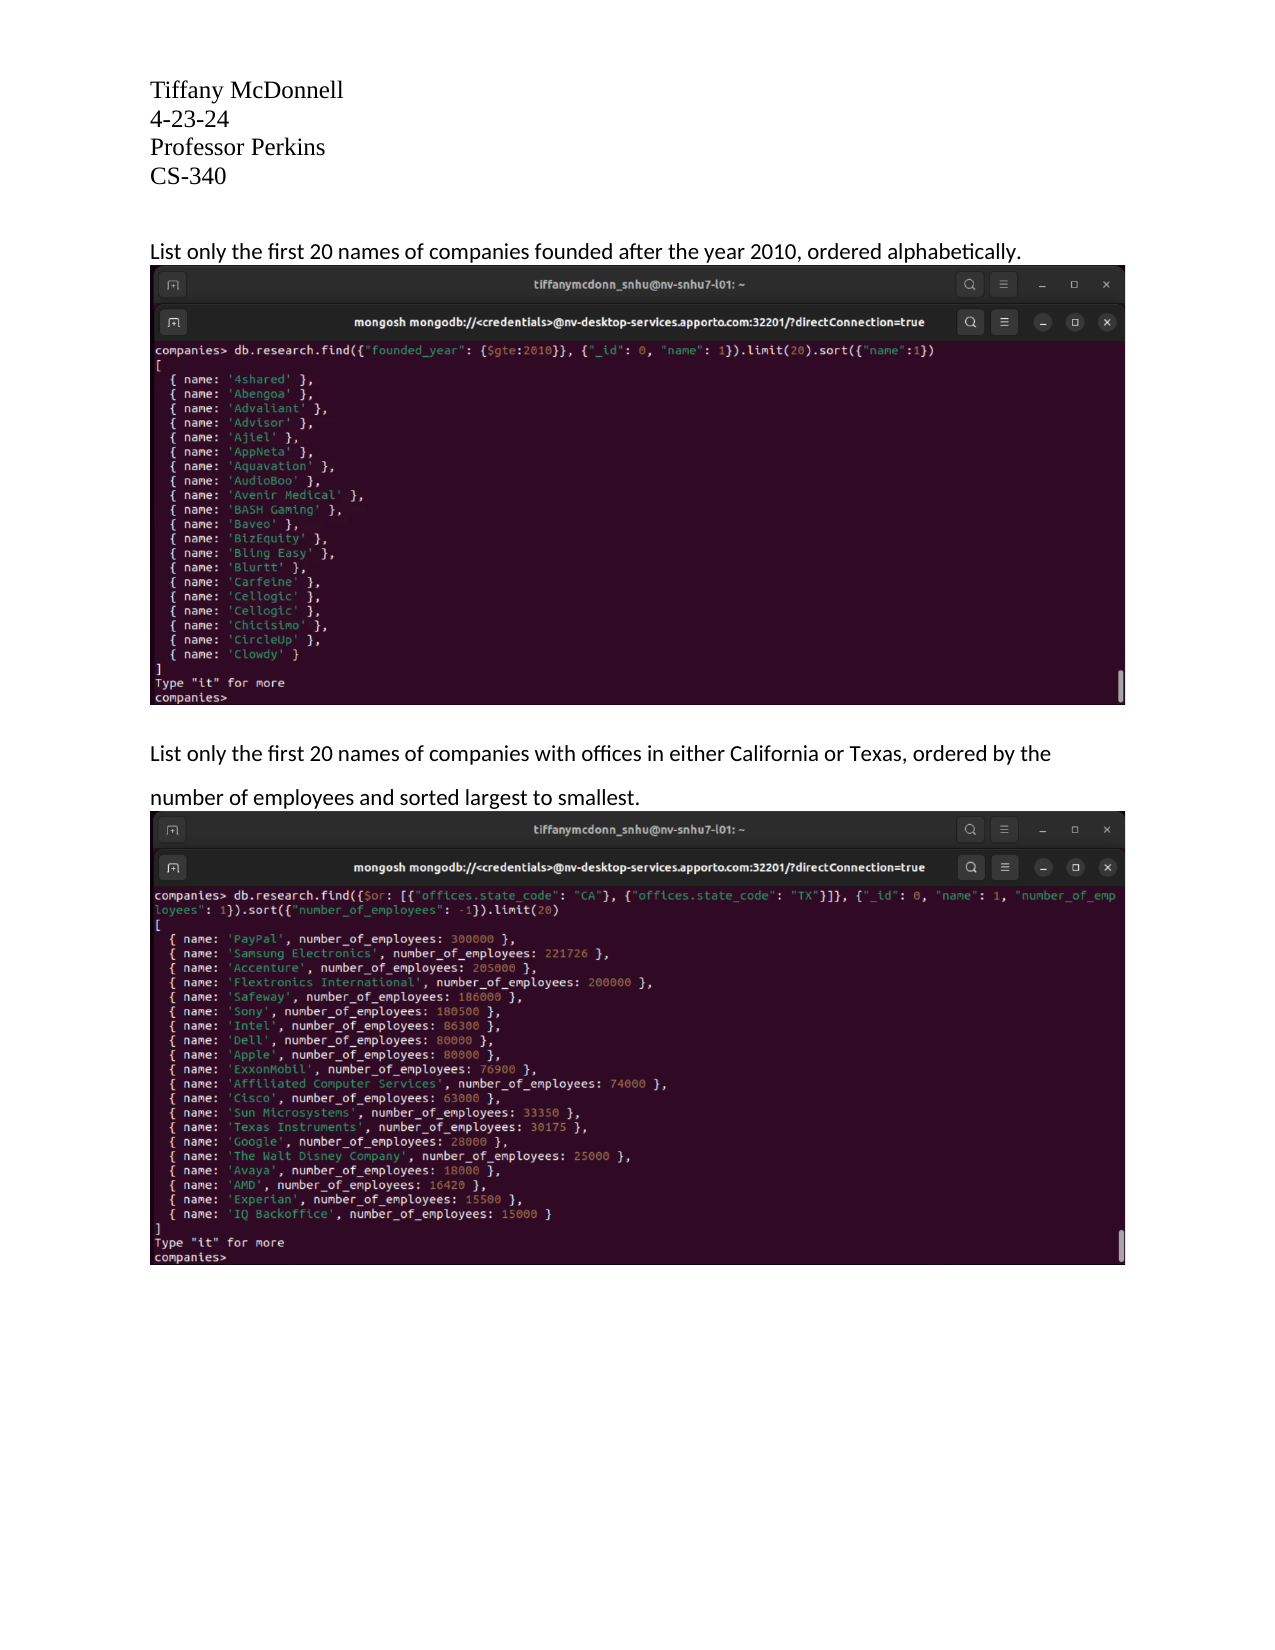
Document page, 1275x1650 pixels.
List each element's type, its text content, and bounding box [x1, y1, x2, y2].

text List only the first 20 names of companies founded after the year 2010, ordered alphabetically. [150, 221, 1125, 265]
text List only the first 20 names of companies with offices in either California or Texas, ordered by the number of employees and sorted largest to smallest. [150, 724, 1125, 811]
picture [150, 265, 1125, 705]
picture [150, 811, 1125, 1265]
